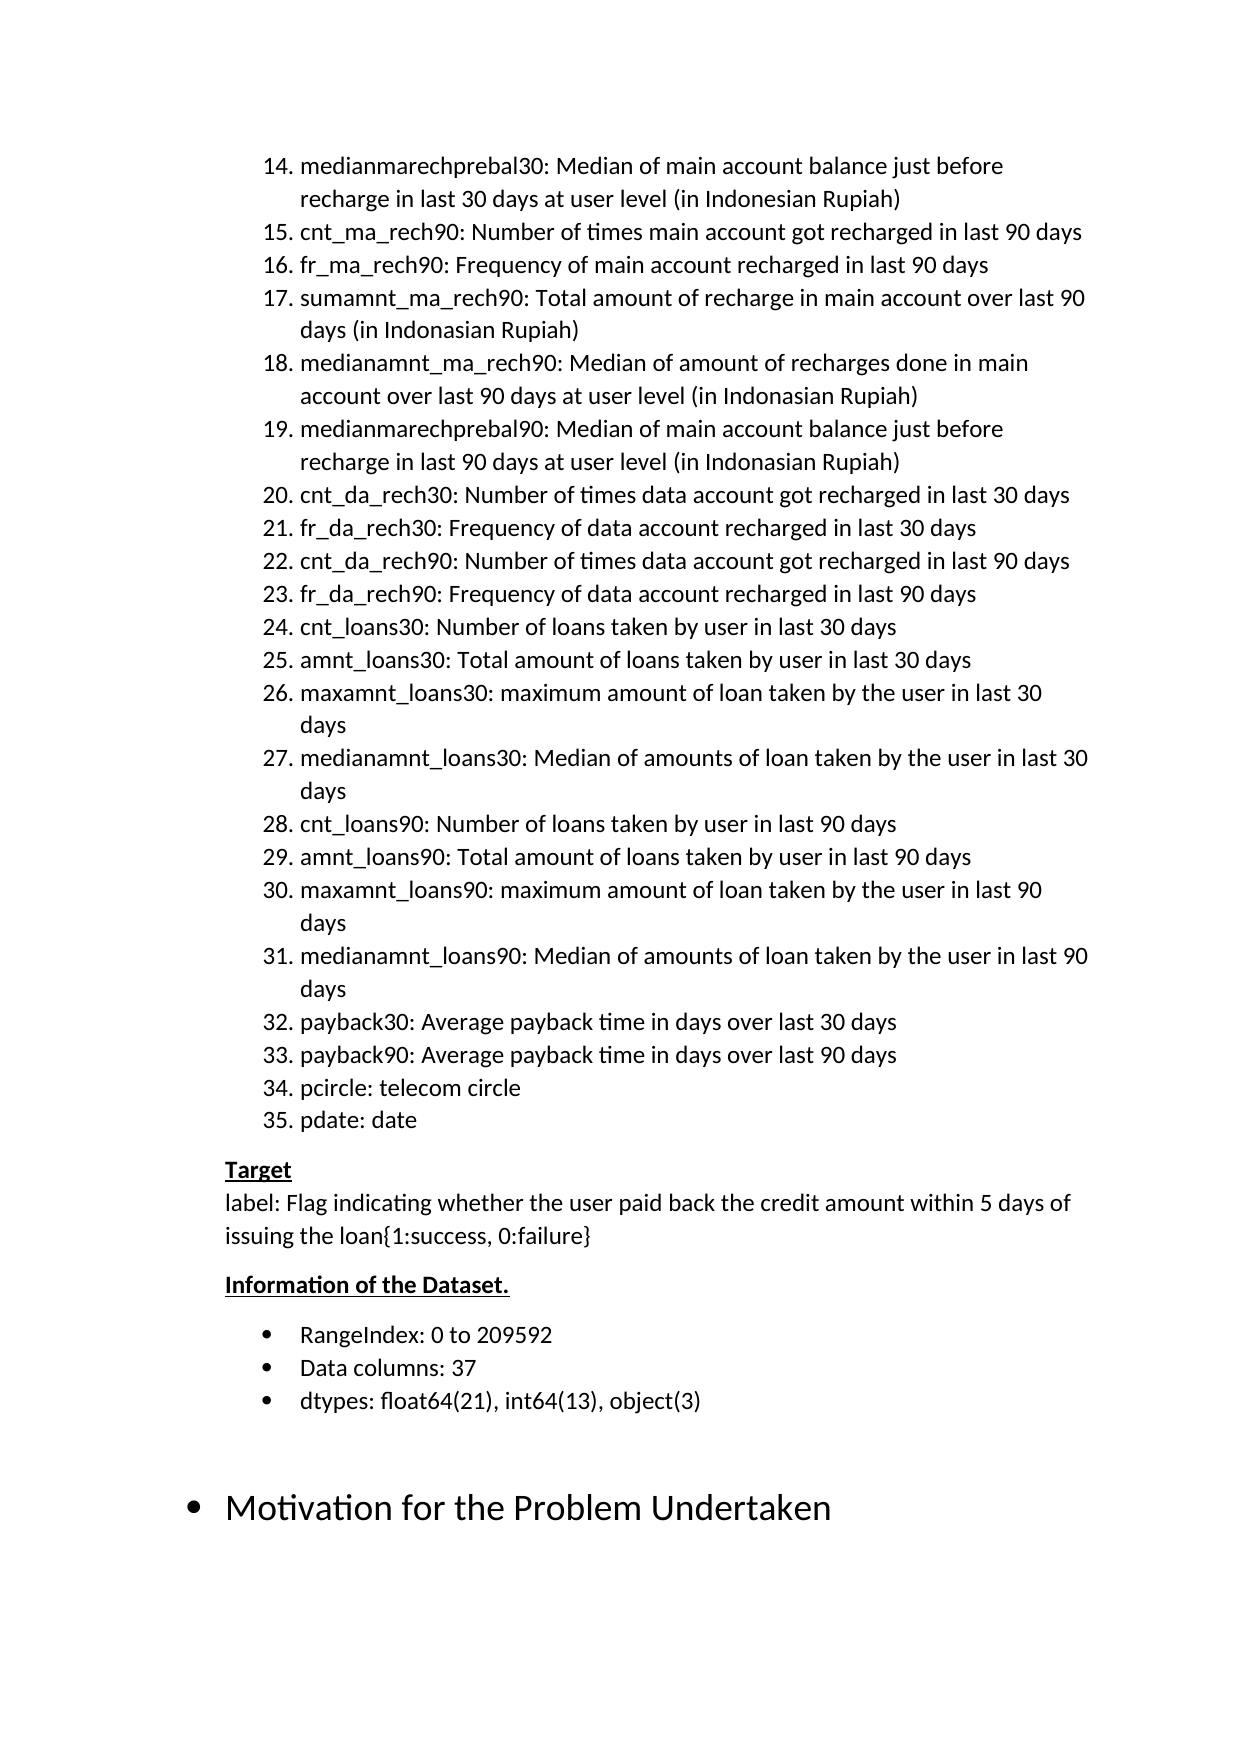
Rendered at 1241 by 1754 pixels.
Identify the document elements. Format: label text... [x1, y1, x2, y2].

list cnt_ma_rech90: Number of times main account got recharged in last 90 days [262, 216, 1090, 246]
text label: Flag indicating whether the user paid back the credit amount within 5 days of issuing the loan{1:success, 0:failure} [225, 1187, 1090, 1251]
list cnt_da_rech30: Number of times data account got recharged in last 30 days [262, 479, 1090, 510]
list cnt_loans30: Number of loans taken by user in last 30 days [262, 611, 1090, 641]
list fr_da_rech90: Frequency of data account recharged in last 90 days [262, 578, 1090, 608]
subtitle Target [225, 1154, 1090, 1185]
list medianmarechprebal90: Median of main account balance just before recharge in last 90 days at user level (in Indonasian Rupiah) [262, 413, 1090, 477]
list payback90: Average payback time in days over last 90 days [262, 1039, 1090, 1069]
list medianmarechprebal30: Median of main account balance just before recharge in last 30 days at user level (in Indonesian Rupiah) [262, 150, 1090, 213]
list amnt_loans90: Total amount of loans taken by user in last 90 days [262, 841, 1090, 872]
list medianamnt_loans90: Median of amounts of loan taken by the user in last 90 days [262, 940, 1090, 1003]
list pdate: date [262, 1104, 1090, 1135]
list Data columns: 37 [262, 1352, 1090, 1383]
list maxamnt_loans90: maximum amount of loan taken by the user in last 90 days [262, 874, 1090, 938]
list cnt_loans90: Number of loans taken by user in last 90 days [262, 808, 1090, 839]
list medianamnt_ma_rech90: Median of amount of recharges done in main account over last 90 days at user level (in Indonasian Rupiah) [262, 347, 1090, 411]
list sumamnt_ma_rech90: Total amount of recharge in main account over last 90 days (in Indonasian Rupiah) [262, 282, 1090, 345]
list fr_ma_rech90: Frequency of main account recharged in last 90 days [262, 249, 1090, 279]
list medianamnt_loans30: Median of amounts of loan taken by the user in last 30 days [262, 742, 1090, 806]
list dtypes: float64(21), int64(13), object(3) [262, 1385, 1090, 1416]
list pcircle: telecom circle [262, 1072, 1090, 1102]
text Information of the Dataset. [225, 1269, 1090, 1300]
list maxamnt_loans30: maximum amount of loan taken by the user in last 30 days [262, 677, 1090, 740]
list amnt_loans30: Total amount of loans taken by user in last 30 days [262, 644, 1090, 674]
list payback30: Average payback time in days over last 30 days [262, 1006, 1090, 1036]
list fr_da_rech30: Frequency of data account recharged in last 30 days [262, 512, 1090, 543]
list cnt_da_rech90: Number of times data account got recharged in last 90 days [262, 545, 1090, 576]
list RangeIndex: 0 to 209592 [262, 1319, 1090, 1350]
list Motivation for the Problem Undertaken [187, 1484, 1090, 1530]
